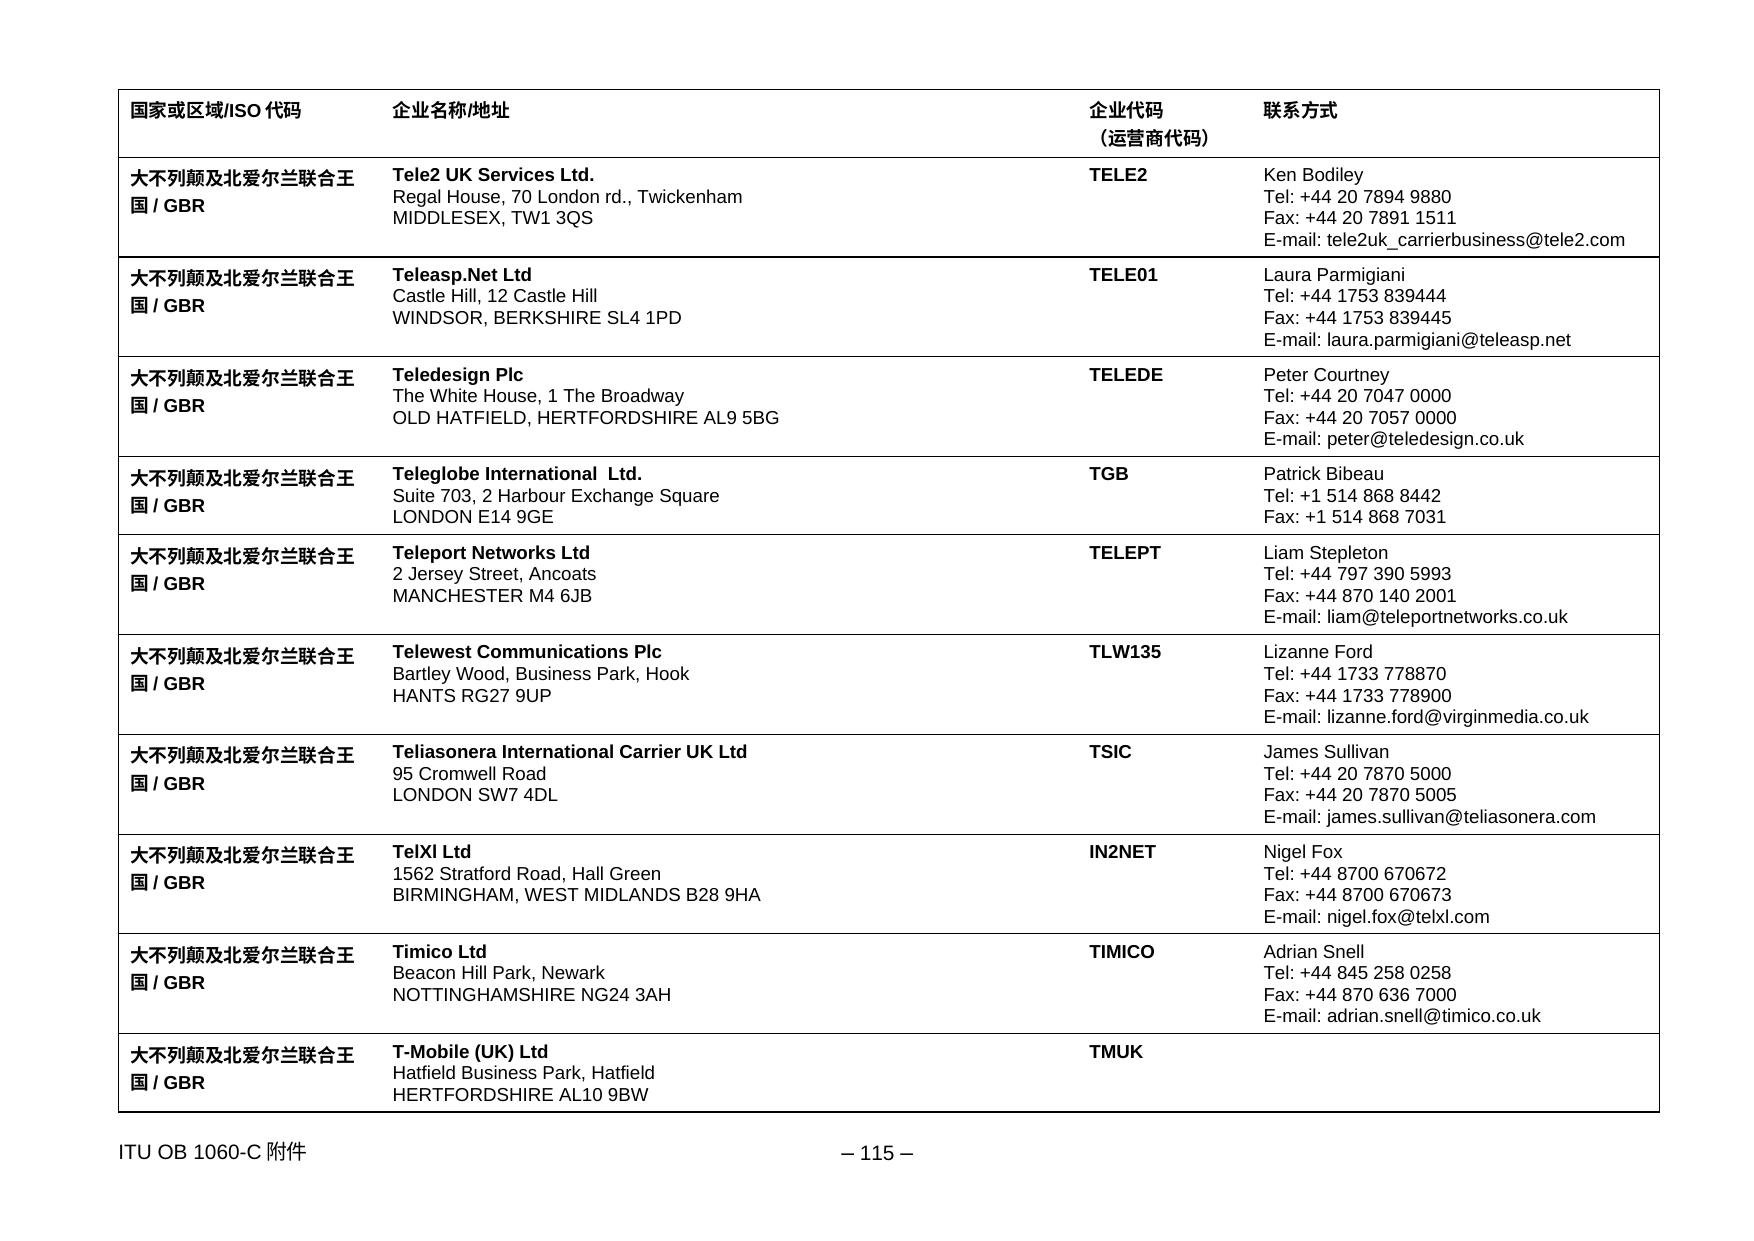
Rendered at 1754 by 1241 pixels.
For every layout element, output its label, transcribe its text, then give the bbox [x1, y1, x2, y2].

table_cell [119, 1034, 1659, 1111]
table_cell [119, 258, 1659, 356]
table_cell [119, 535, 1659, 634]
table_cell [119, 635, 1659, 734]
table_header 企业代码 （运营商代码） [1060, 90, 1252, 157]
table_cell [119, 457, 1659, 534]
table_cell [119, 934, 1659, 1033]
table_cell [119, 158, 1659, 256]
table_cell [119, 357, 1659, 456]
table_header 联系方式 [1252, 90, 1659, 157]
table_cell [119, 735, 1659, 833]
table_header 国家或区域/ISO代码 [119, 90, 381, 157]
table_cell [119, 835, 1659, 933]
table_header 企业名称/地址 [381, 90, 1060, 157]
